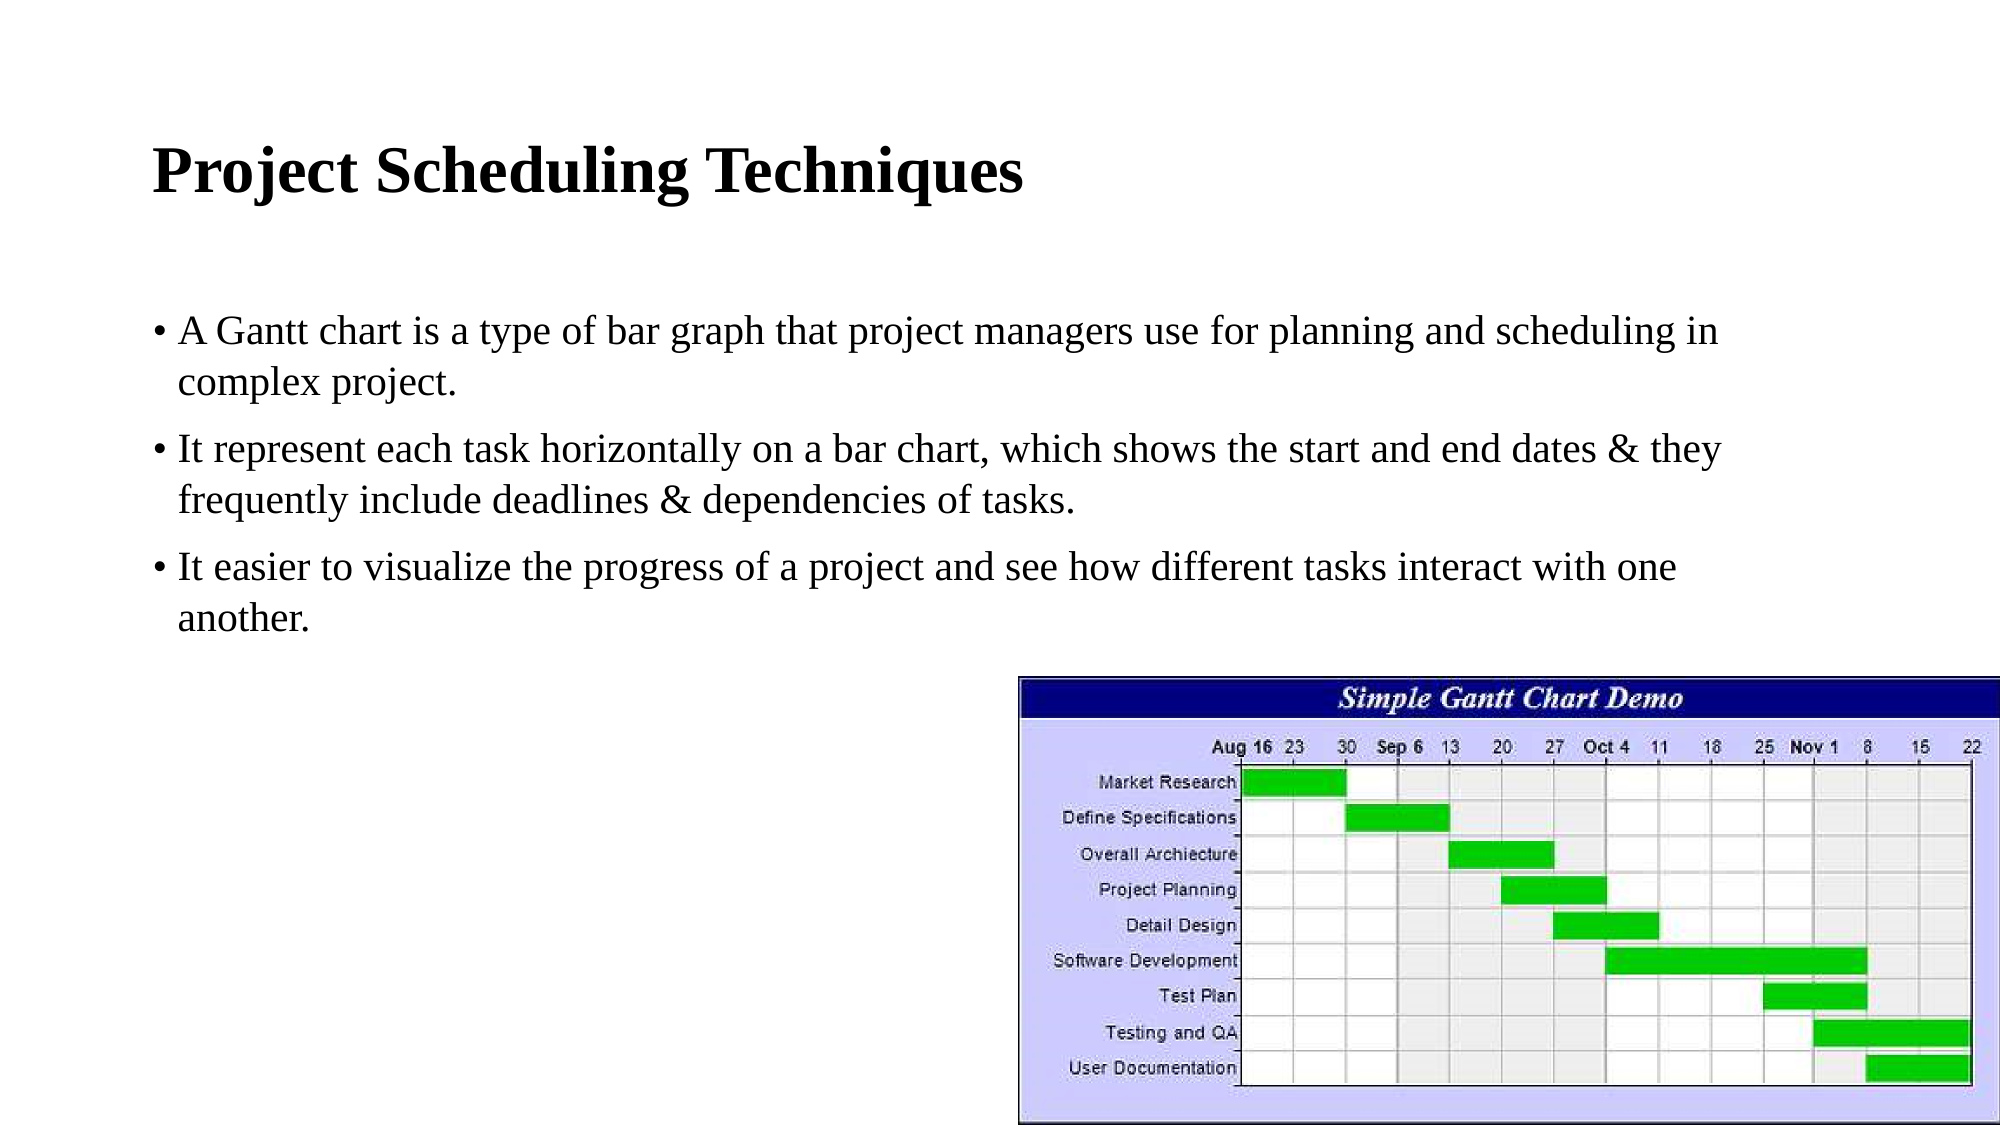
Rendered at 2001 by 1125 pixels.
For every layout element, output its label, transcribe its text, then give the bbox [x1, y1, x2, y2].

list A Gantt chart is a type of bar graph that project managers use for planning and scheduling in complex project. [152, 305, 1817, 405]
list It easier to visualize the progress of a project and see how different tasks interact with one another. [152, 541, 1817, 641]
picture [1017, 675, 2000, 1125]
list It represent each task horizontally on a bar chart, which shows the start and end dates & they frequently include deadlines & dependencies of tasks. [152, 423, 1817, 523]
